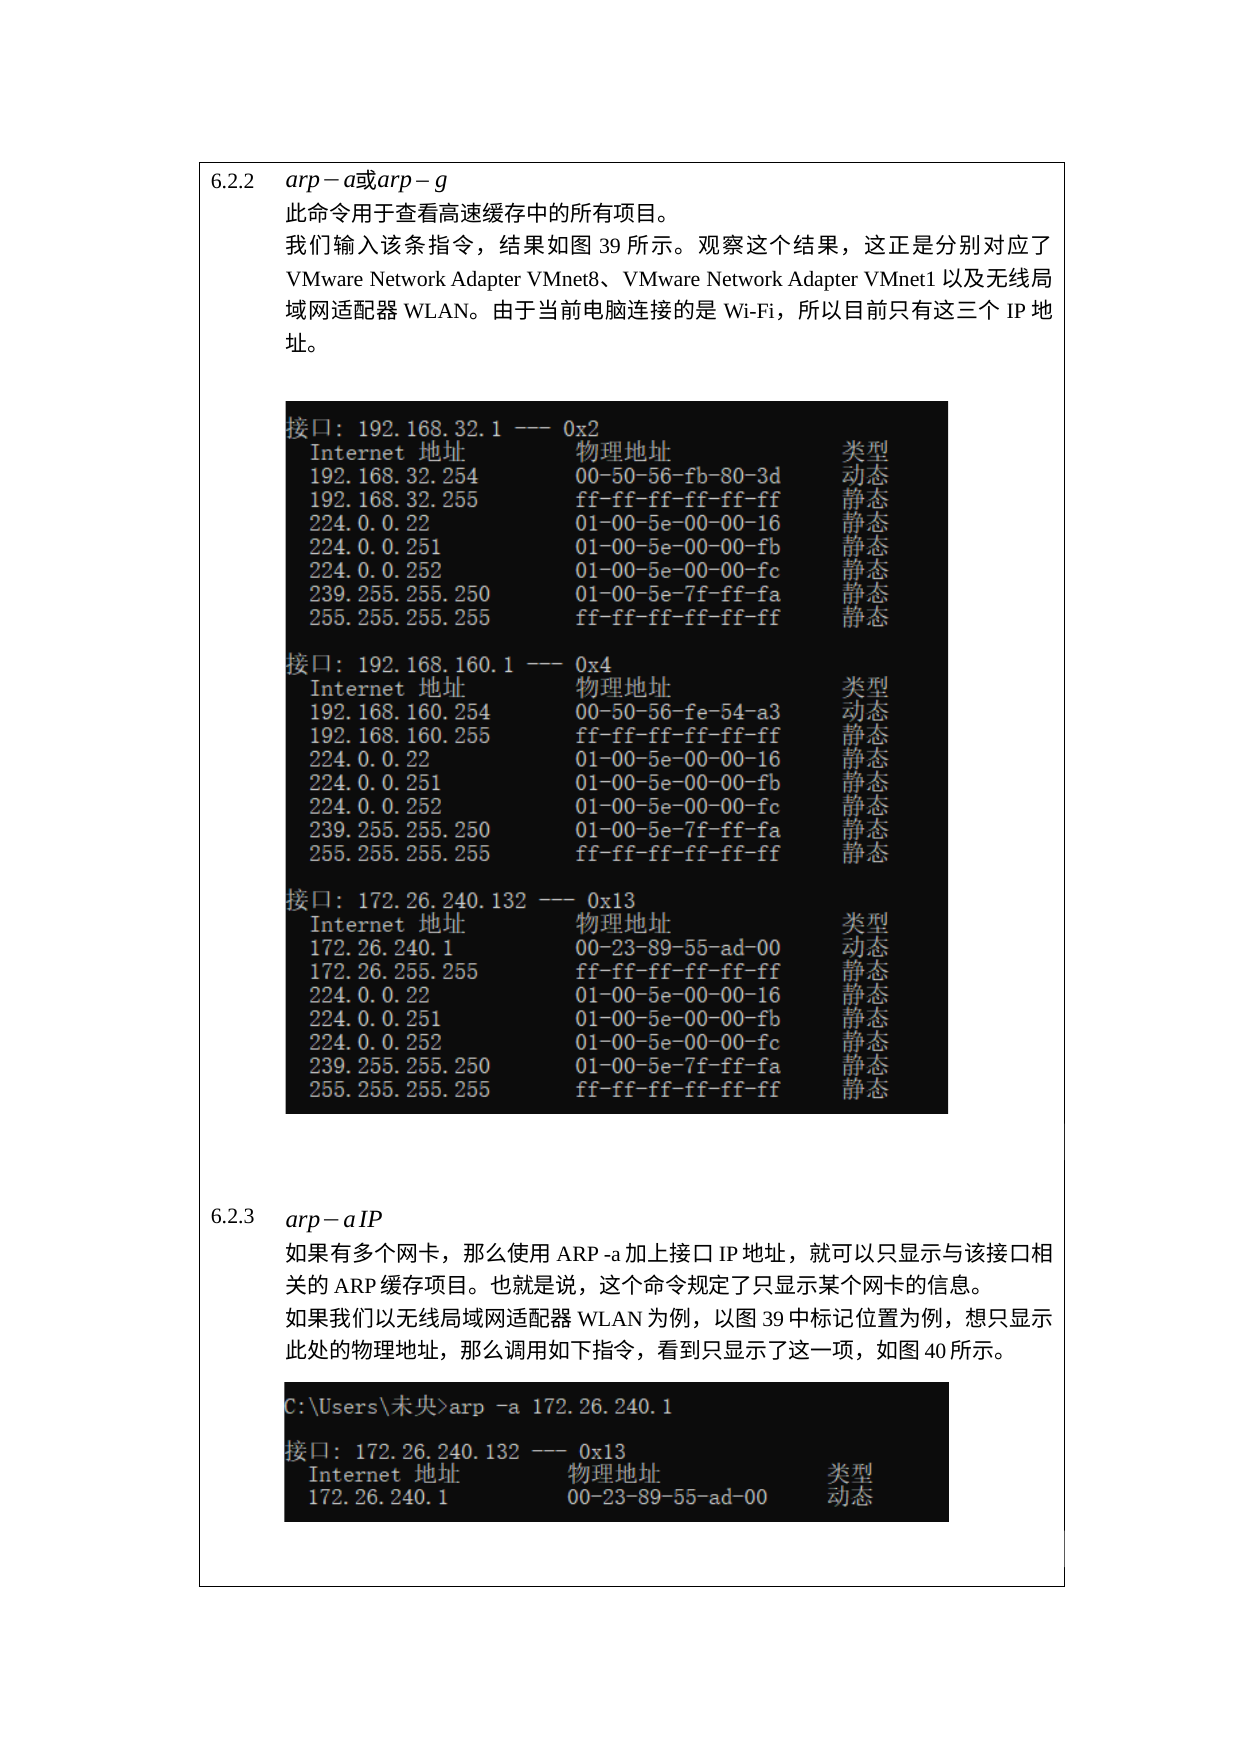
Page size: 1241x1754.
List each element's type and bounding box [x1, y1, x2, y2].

picture [285, 401, 949, 1114]
table_cell [200, 163, 1064, 1586]
picture [284, 1382, 949, 1522]
